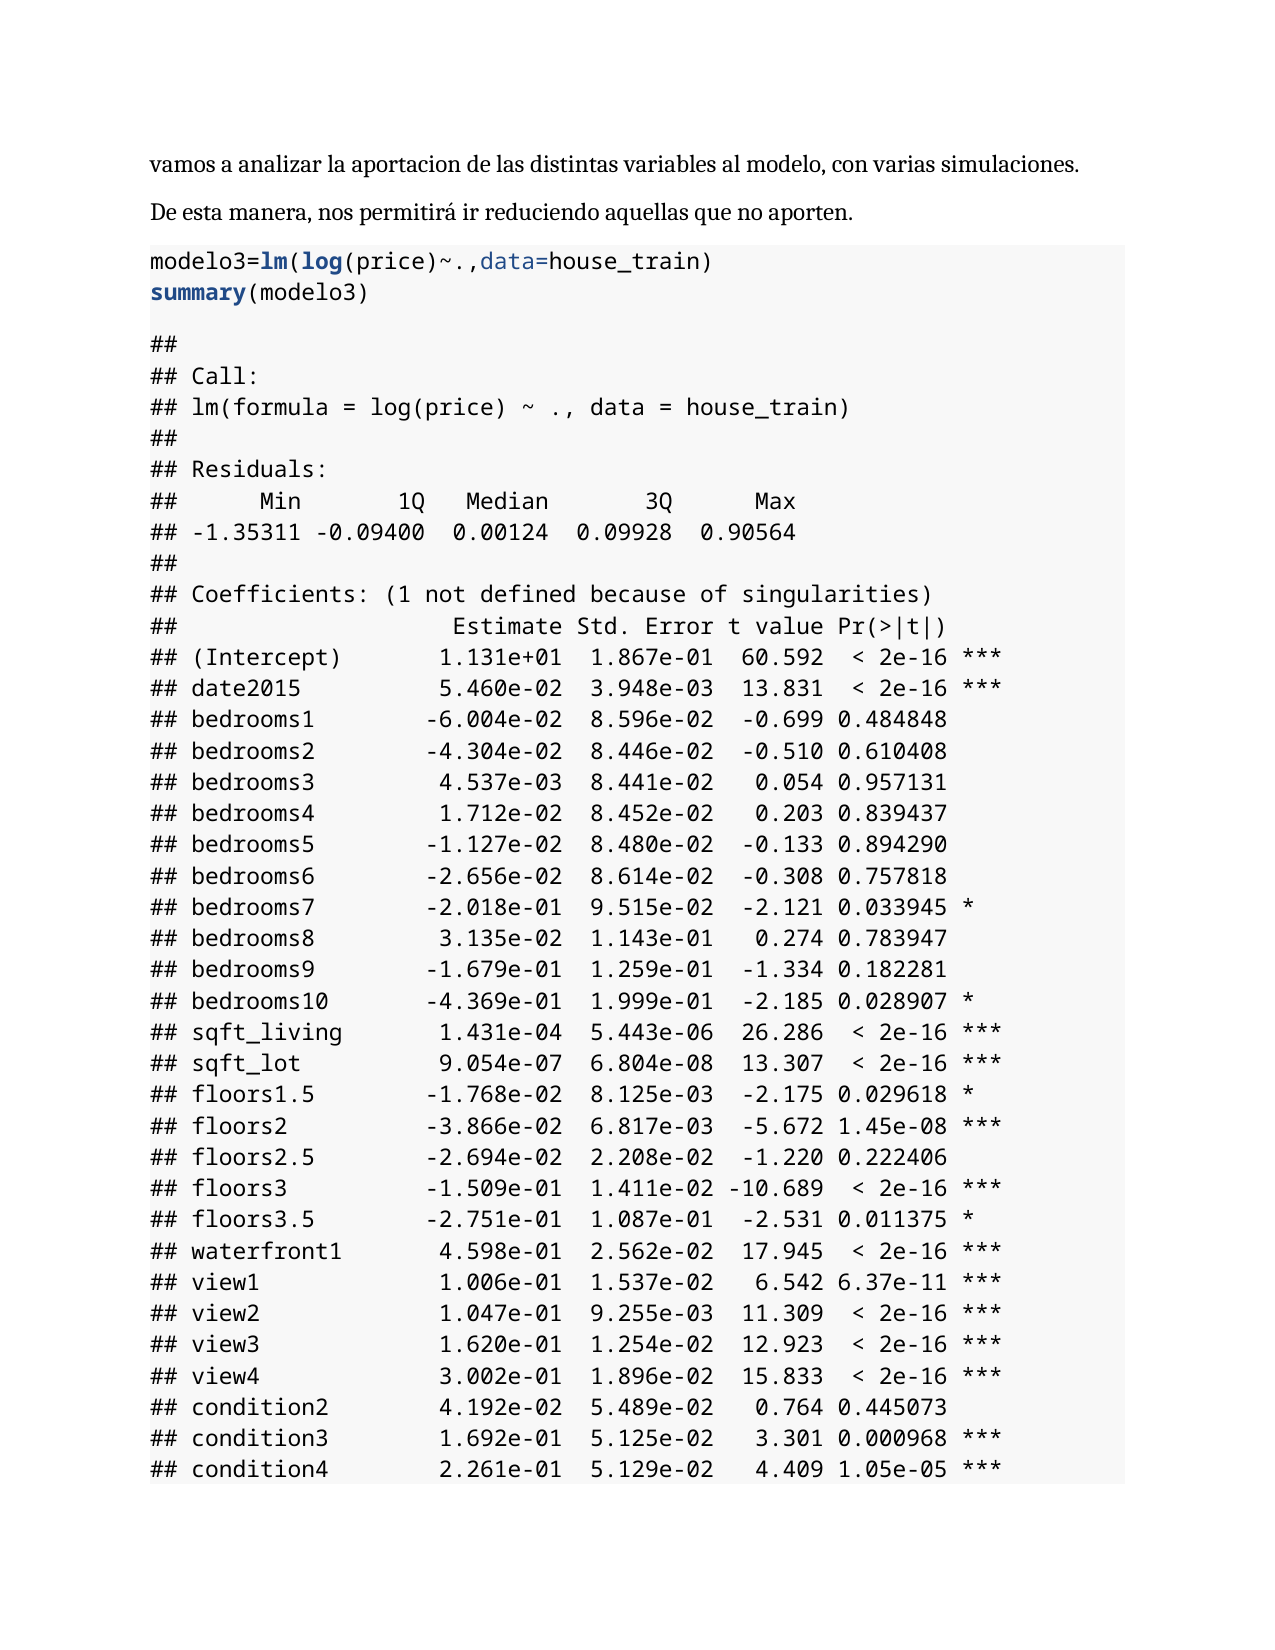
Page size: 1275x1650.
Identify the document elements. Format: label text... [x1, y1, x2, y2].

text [150, 328, 1125, 1484]
text De esta manera, nos permitirá ir reduciendo aquellas que no aporten. [150, 197, 1125, 226]
text modelo3=lm(log(price)~.,data=house_train) summary(modelo3) [370, 245, 1125, 307]
text vamos a analizar la aportacion de las distintas variables al modelo, con varias simulaciones. [150, 150, 1125, 179]
